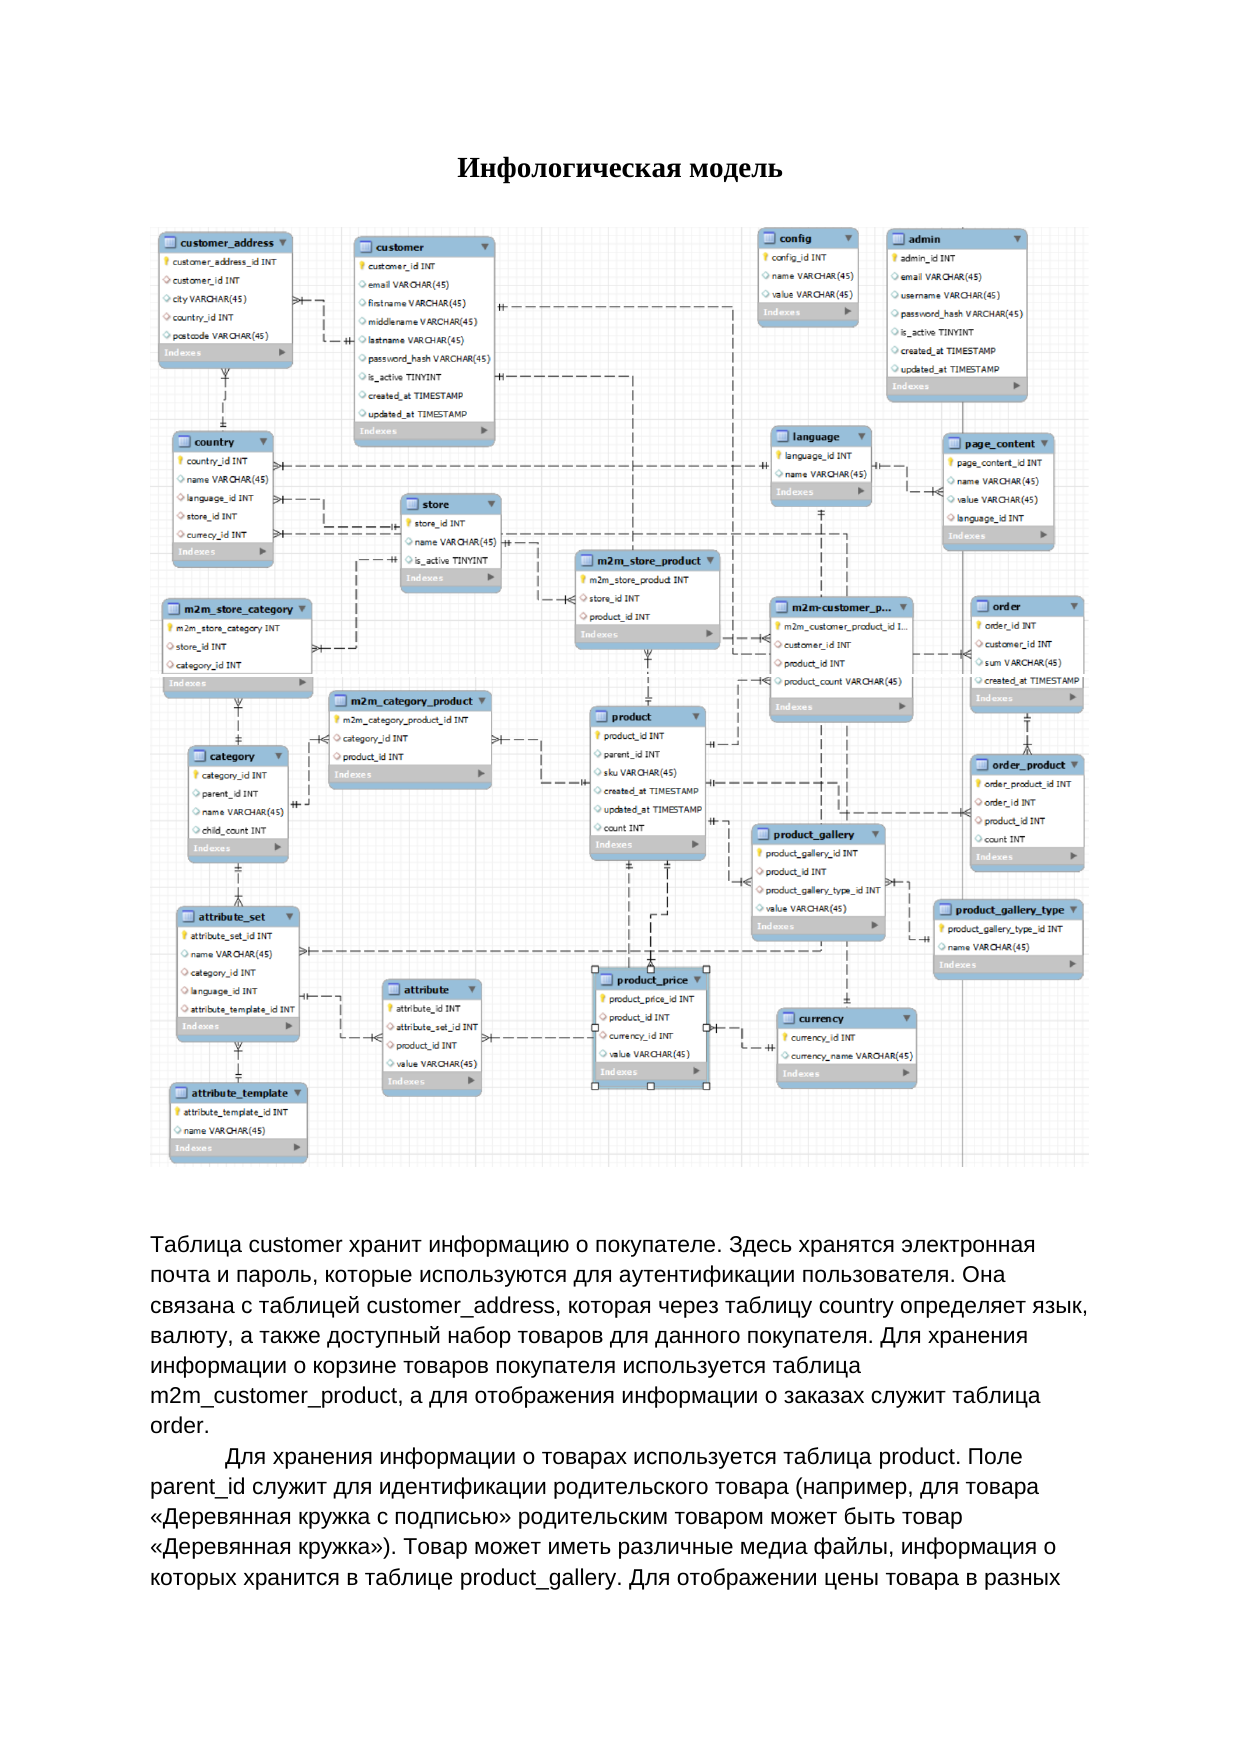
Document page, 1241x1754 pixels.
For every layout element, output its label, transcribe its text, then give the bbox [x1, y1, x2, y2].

picture [150, 227, 1089, 674]
picture [150, 677, 1089, 1167]
list Инфологическая модель [150, 150, 1090, 183]
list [150, 1443, 1090, 1590]
list Таблица customer хранит информацию о покупателе. Здесь хранятся электронная почта и пароль, которые используются для аутентификации пользователя. Она связана с таблицей customer_address, которая через таблицу country определяет язык, валюту, а также доступный набор товаров для данного покупателя. Для хранения информации о корзине товаров покупателя используется таблица m2m_customer_product, а для отображения информации о заказах служит таблица order. [150, 1231, 1090, 1439]
